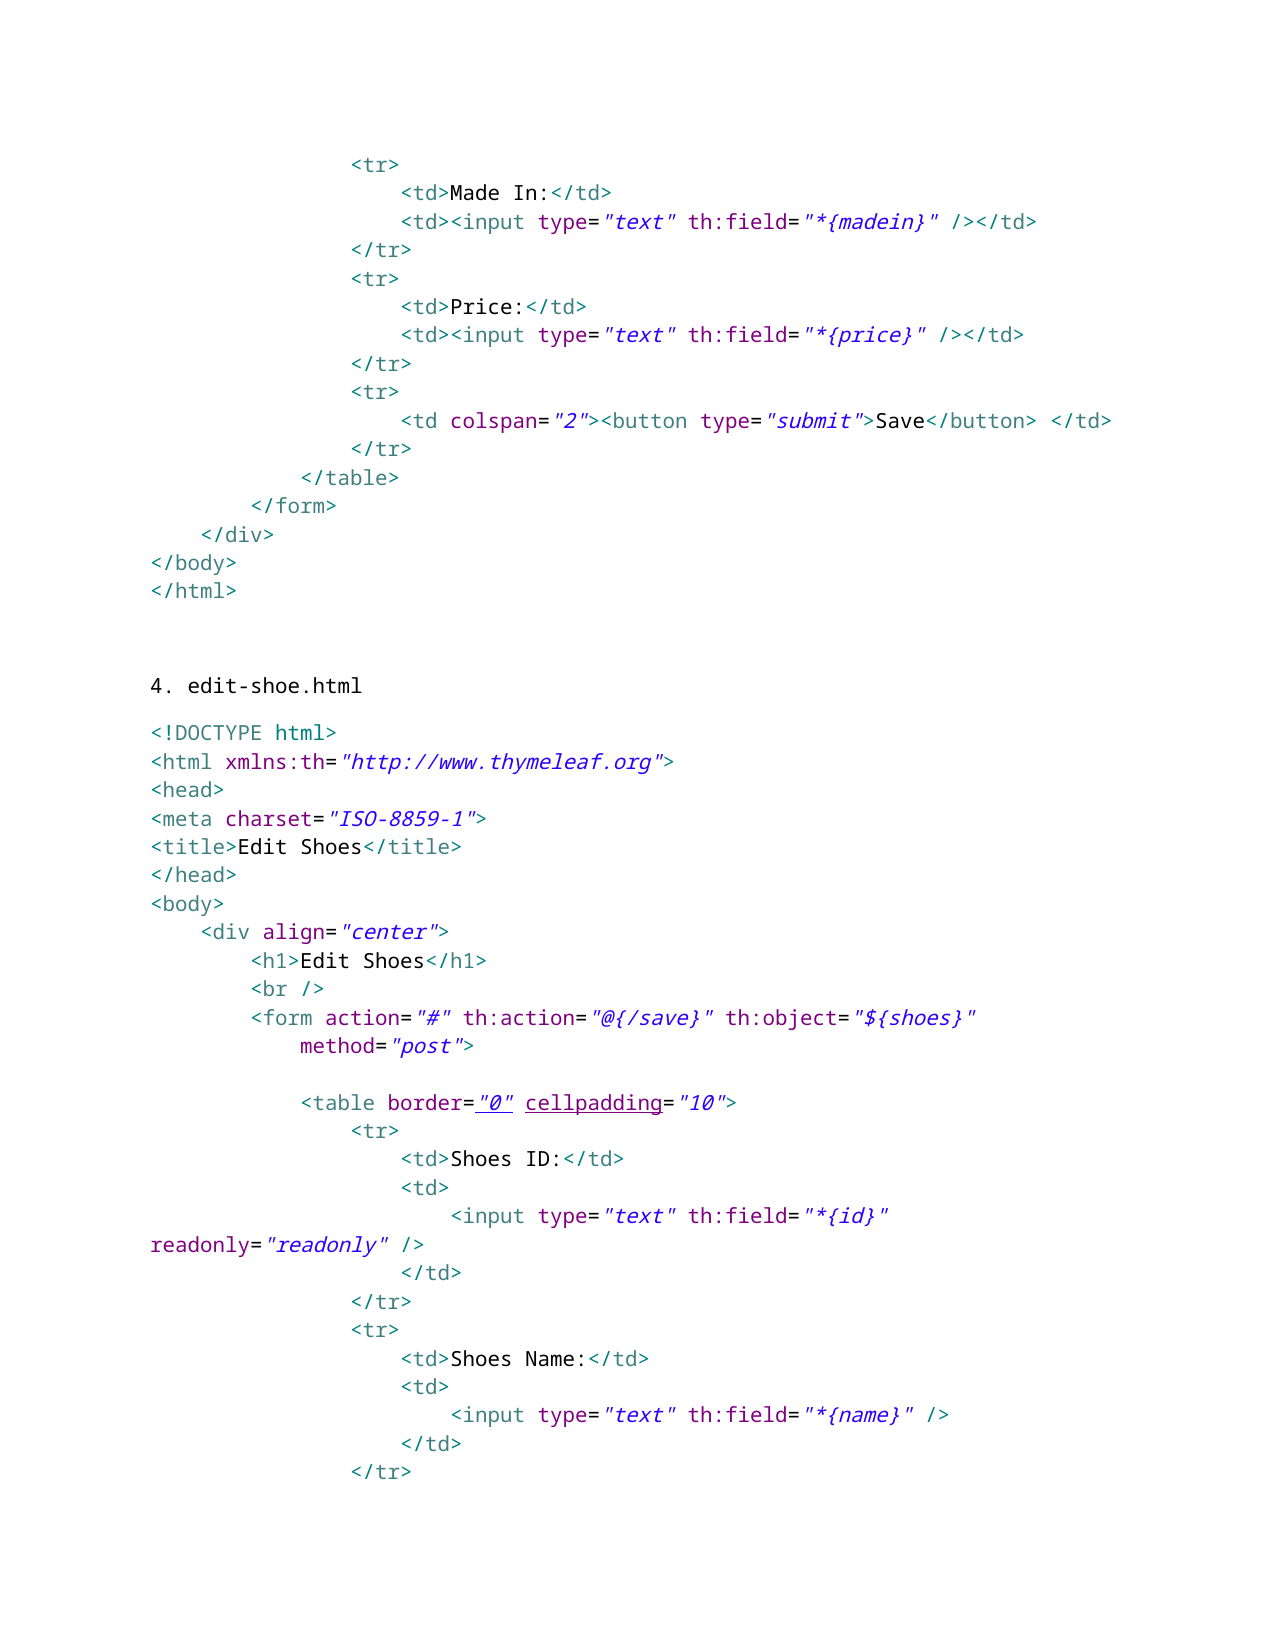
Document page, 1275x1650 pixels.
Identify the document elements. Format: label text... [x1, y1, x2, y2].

text <td>Shoes ID:</td> [150, 1144, 1125, 1173]
text </form> [150, 491, 1125, 520]
text <tr> [150, 150, 1125, 178]
text <title>Edit Shoes</title> [150, 832, 1125, 861]
text </td> [150, 1258, 1125, 1287]
text <form action="#" th:action="@{/save}" th:object="${shoes}" [150, 1003, 1125, 1031]
text </td> [150, 1429, 1125, 1457]
text </tr> [150, 1457, 1125, 1486]
text </html> [150, 577, 1125, 605]
text </table> [150, 463, 1125, 491]
text <html xmlns:th="http://www.thymeleaf.org"> [150, 747, 1125, 775]
text <meta charset="ISO-8859-1"> [150, 804, 1125, 832]
text <div align="center"> [150, 917, 1125, 946]
text <td>Price:</td> [150, 292, 1125, 321]
text <td> [150, 1372, 1125, 1401]
text <body> [150, 889, 1125, 917]
text </tr> [150, 235, 1125, 264]
text <td><input type="text" th:field="*{price}" /></td> [150, 321, 1125, 349]
text </body> [150, 548, 1125, 577]
text 4. edit-shoe.html [150, 671, 1125, 699]
text <td>Shoes Name:</td> [150, 1344, 1125, 1372]
text <br /> [150, 974, 1125, 1003]
text <td> [150, 1173, 1125, 1201]
text <head> [150, 775, 1125, 804]
text method="post"> [150, 1031, 1125, 1060]
text </tr> [150, 349, 1125, 377]
text </tr> [150, 434, 1125, 463]
text </tr> [150, 1287, 1125, 1315]
text <td><input type="text" th:field="*{madein}" /></td> [150, 207, 1125, 235]
text <input type="text" th:field="*{id}" readonly="readonly" /> [150, 1201, 1125, 1258]
text <input type="text" th:field="*{name}" /> [150, 1401, 1125, 1429]
text </head> [150, 861, 1125, 889]
text <td colspan="2"><button type="submit">Save</button> </td> [150, 406, 1125, 434]
text <tr> [150, 264, 1125, 292]
text <tr> [150, 377, 1125, 406]
text </div> [150, 520, 1125, 548]
text <table border="0" cellpadding="10"> [150, 1088, 1125, 1116]
text <tr> [150, 1116, 1125, 1144]
text <h1>Edit Shoes</h1> [150, 946, 1125, 974]
text <tr> [150, 1315, 1125, 1344]
text <td>Made In:</td> [150, 178, 1125, 207]
text <!DOCTYPE html> [150, 718, 1125, 747]
